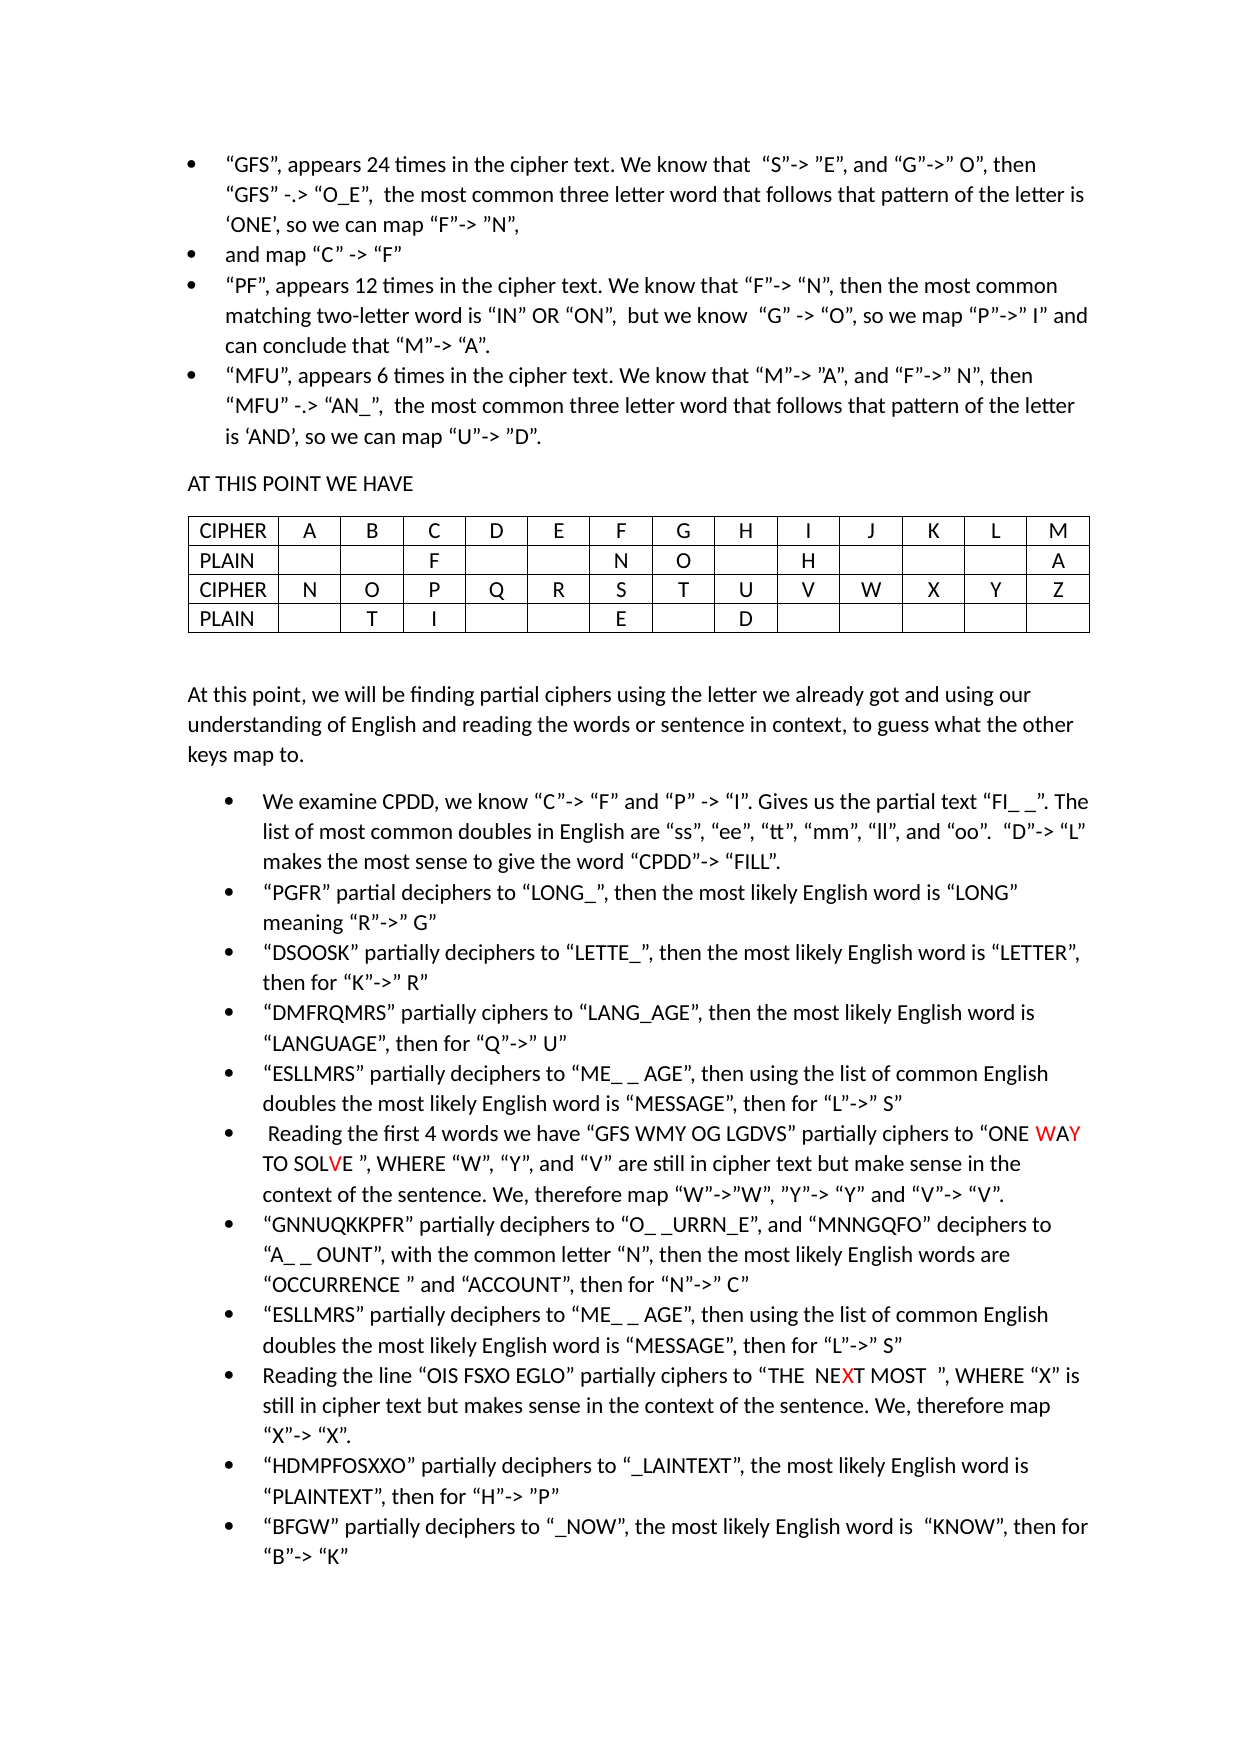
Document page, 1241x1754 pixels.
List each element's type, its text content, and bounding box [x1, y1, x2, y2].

table_cell [466, 604, 527, 632]
text At this point, we will be finding partial ciphers using the letter we already got and using our understanding of English and reading the words or sentence in context, to guess what the other keys map to. [187, 680, 1090, 768]
list “ESLLMRS” partially deciphers to “ME_ _ AGE”, then using the list of common English doubles the most likely English word is “MESSAGE”, then for “L”->” S” [225, 1301, 1090, 1359]
table_header I [778, 517, 839, 545]
table_header B [341, 517, 403, 545]
table_header H [715, 517, 777, 545]
table_cell CIPHER [189, 575, 278, 603]
table_cell I [404, 604, 465, 632]
list We examine CPDD, we know “C”-> “F” and “P” -> “I”. Gives us the partial text “FI_ _”. The list of most common doubles in English are “ss”, “ee”, “tt”, “mm”, “ll”, and “oo”. “D”-> “L” makes the most sense to give the word “CPDD”-> “FILL”. [225, 787, 1090, 876]
table_header C [404, 517, 465, 545]
list “ESLLMRS” partially deciphers to “ME_ _ AGE”, then using the list of common English doubles the most likely English word is “MESSAGE”, then for “L”->” S” [225, 1059, 1090, 1117]
table_cell [279, 546, 340, 574]
table_cell [715, 546, 777, 574]
table_cell N [590, 546, 652, 574]
table_cell [279, 604, 340, 632]
table_cell [903, 546, 964, 574]
table_cell A [1027, 546, 1089, 574]
table_cell P [404, 575, 465, 603]
table_header G [653, 517, 714, 545]
list “DSOOSK” partially deciphers to “LETTE_”, then the most likely English word is “LETTER”, then for “K”->” R” [225, 938, 1090, 996]
list “GNNUQKKPFR” partially deciphers to “O_ _URRN_E”, and “MNNGQFO” deciphers to “A_ _ OUNT”, with the common letter “N”, then the most likely English words are “OCCURRENCE ” and “ACCOUNT”, then for “N”->” C” [225, 1210, 1090, 1298]
table_cell D [715, 604, 777, 632]
table_cell [903, 604, 964, 632]
list “BFGW” partially deciphers to “_NOW”, the most likely English word is “KNOW”, then for “B”-> “K” [225, 1512, 1090, 1570]
table_cell [840, 604, 902, 632]
table_cell [965, 604, 1026, 632]
table_header M [1027, 517, 1089, 545]
table_cell W [840, 575, 902, 603]
list “PGFR” partial deciphers to “LONG_”, then the most likely English word is “LONG” meaning “R”->” G” [225, 878, 1090, 936]
list “HDMPFOSXXO” partially deciphers to “_LAINTEXT”, the most likely English word is “PLAINTEXT”, then for “H”-> ”P” [225, 1452, 1090, 1510]
table_cell E [590, 604, 652, 632]
table_header CIPHER [189, 517, 278, 545]
table_cell X [903, 575, 964, 603]
list Reading the first 4 words we have “GFS WMY OG LGDVS” partially ciphers to “ONE WAY TO SOLVE ”, WHERE “W”, “Y”, and “V” are still in cipher text but make sense in the context of the sentence. We, therefore map “W”->”W”, ”Y”-> “Y” and “V”-> “V”. [225, 1119, 1090, 1208]
list “GFS”, appears 24 times in the cipher text. We know that “S”-> ”E”, and “G”->” O”, then “GFS” -.> “O_E”, the most common three letter word that follows that pattern of the letter is ‘ONE’, so we can map “F”-> ”N”, [187, 150, 1090, 238]
table_cell Q [466, 575, 527, 603]
list “MFU”, appears 6 times in the cipher text. We know that “M”-> ”A”, and “F”->” N”, then “MFU” -.> “AN_”, the most common three letter word that follows that pattern of the letter is ‘AND’, so we can map “U”-> ”D”. [187, 361, 1090, 450]
table_cell [341, 546, 403, 574]
table_header D [466, 517, 527, 545]
table_header K [903, 517, 964, 545]
table_cell [528, 546, 589, 574]
table_cell S [590, 575, 652, 603]
text AT THIS POINT WE HAVE [187, 469, 1090, 497]
table_cell PLAIN [189, 546, 278, 574]
table_cell T [653, 575, 714, 603]
table_header J [840, 517, 902, 545]
table_cell U [715, 575, 777, 603]
list “DMFRQMRS” partially ciphers to “LANG_AGE”, then the most likely English word is “LANGUAGE”, then for “Q”->” U” [225, 998, 1090, 1057]
table_header L [965, 517, 1026, 545]
table_cell [1027, 604, 1089, 632]
table_cell O [341, 575, 403, 603]
table_cell H [778, 546, 839, 574]
list and map “C” -> “F” [187, 241, 1090, 269]
table_cell [528, 604, 589, 632]
table_cell O [653, 546, 714, 574]
table_cell [466, 546, 527, 574]
table_cell [840, 546, 902, 574]
table_header F [590, 517, 652, 545]
list Reading the line “OIS FSXO EGLO” partially ciphers to “THE NEXT MOST ”, WHERE “X” is still in cipher text but makes sense in the context of the sentence. We, therefore map “X”-> “X”. [225, 1361, 1090, 1449]
list “PF”, appears 12 times in the cipher text. We know that “F”-> “N”, then the most common matching two-letter word is “IN” OR “ON”, but we know “G” -> “O”, so we map “P”->” I” and can conclude that “M”-> “A”. [187, 271, 1090, 359]
table_cell PLAIN [189, 604, 278, 632]
table_cell R [528, 575, 589, 603]
table_cell T [341, 604, 403, 632]
table_cell F [404, 546, 465, 574]
table_cell [653, 604, 714, 632]
table_cell Y [965, 575, 1026, 603]
table_header A [279, 517, 340, 545]
table_cell V [778, 575, 839, 603]
table_header E [528, 517, 589, 545]
table_cell [778, 604, 839, 632]
table_cell N [279, 575, 340, 603]
table_cell [965, 546, 1026, 574]
table_cell Z [1027, 575, 1089, 603]
